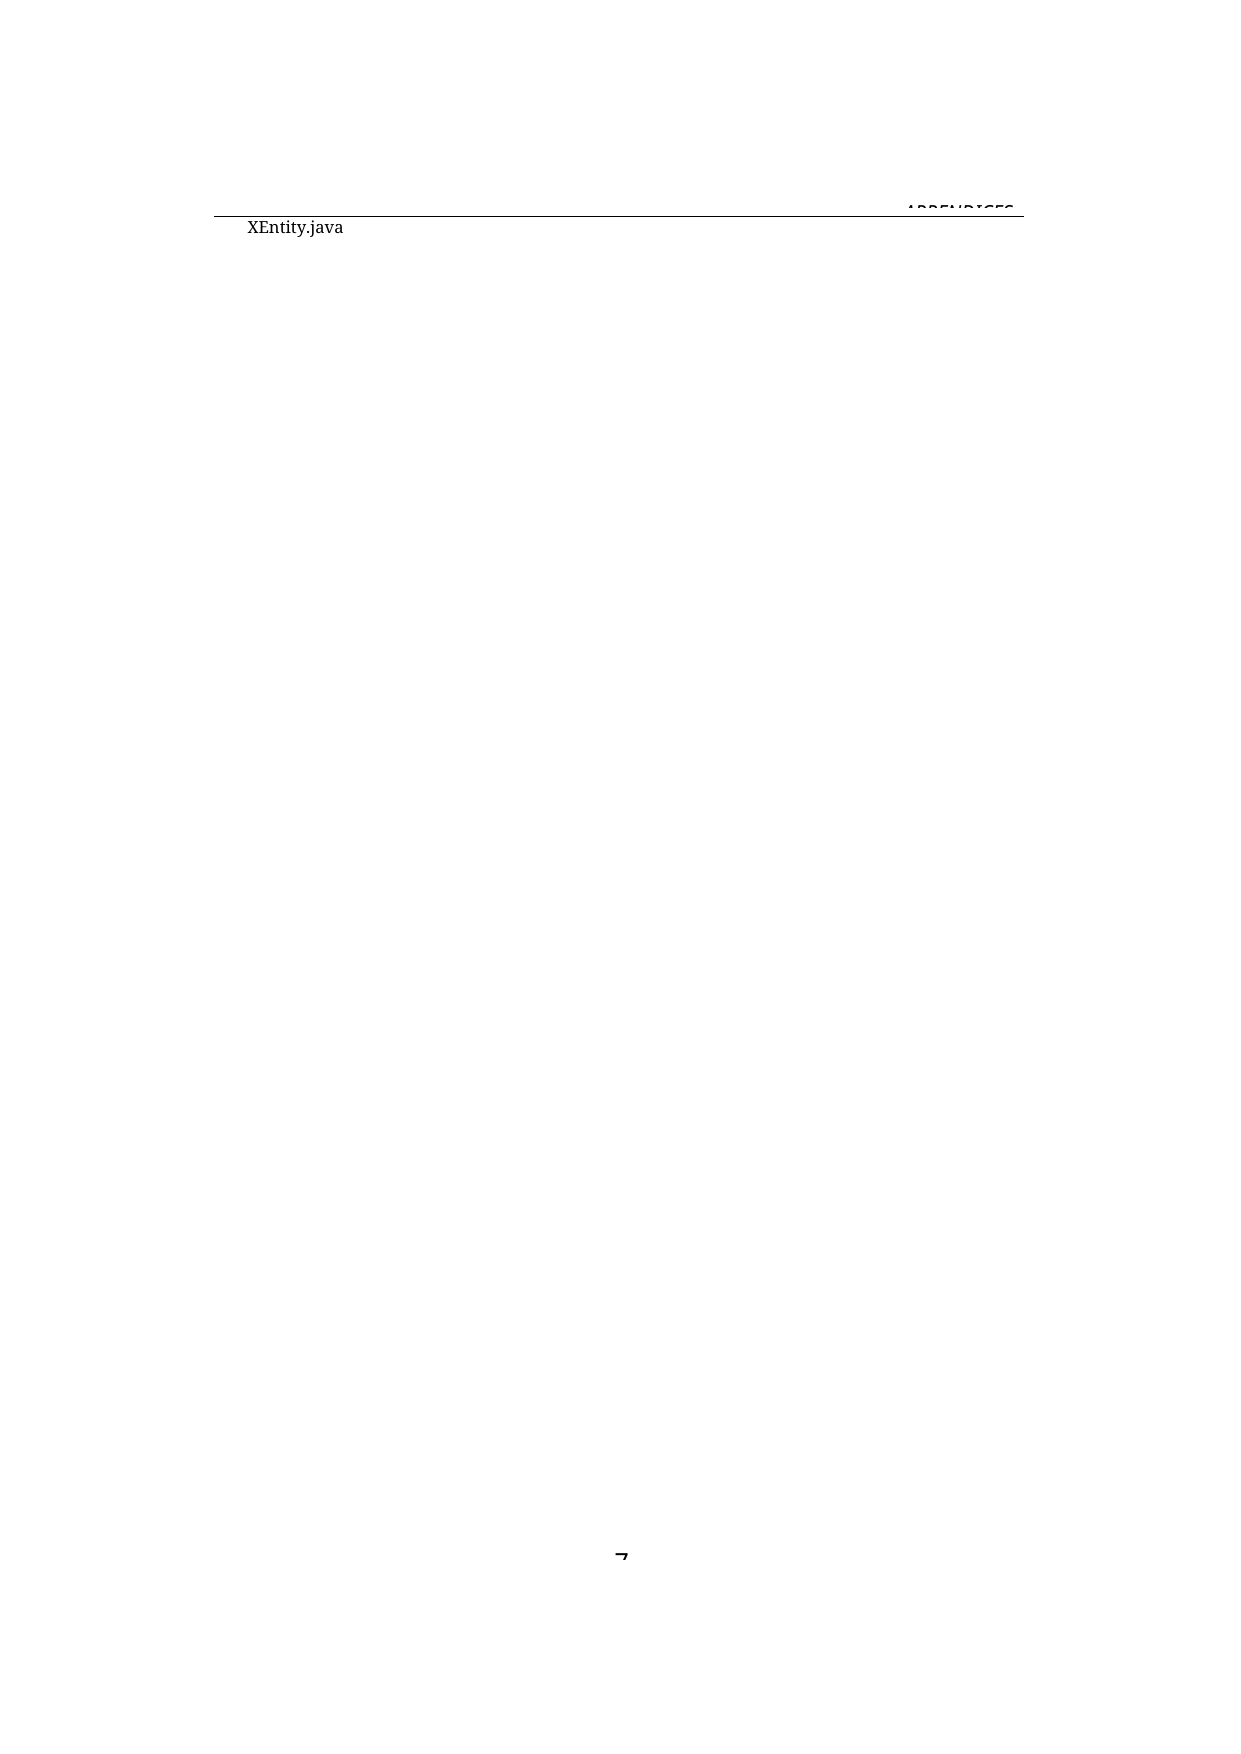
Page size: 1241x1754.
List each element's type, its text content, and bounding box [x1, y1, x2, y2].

text XEntity.java [247, 217, 567, 237]
